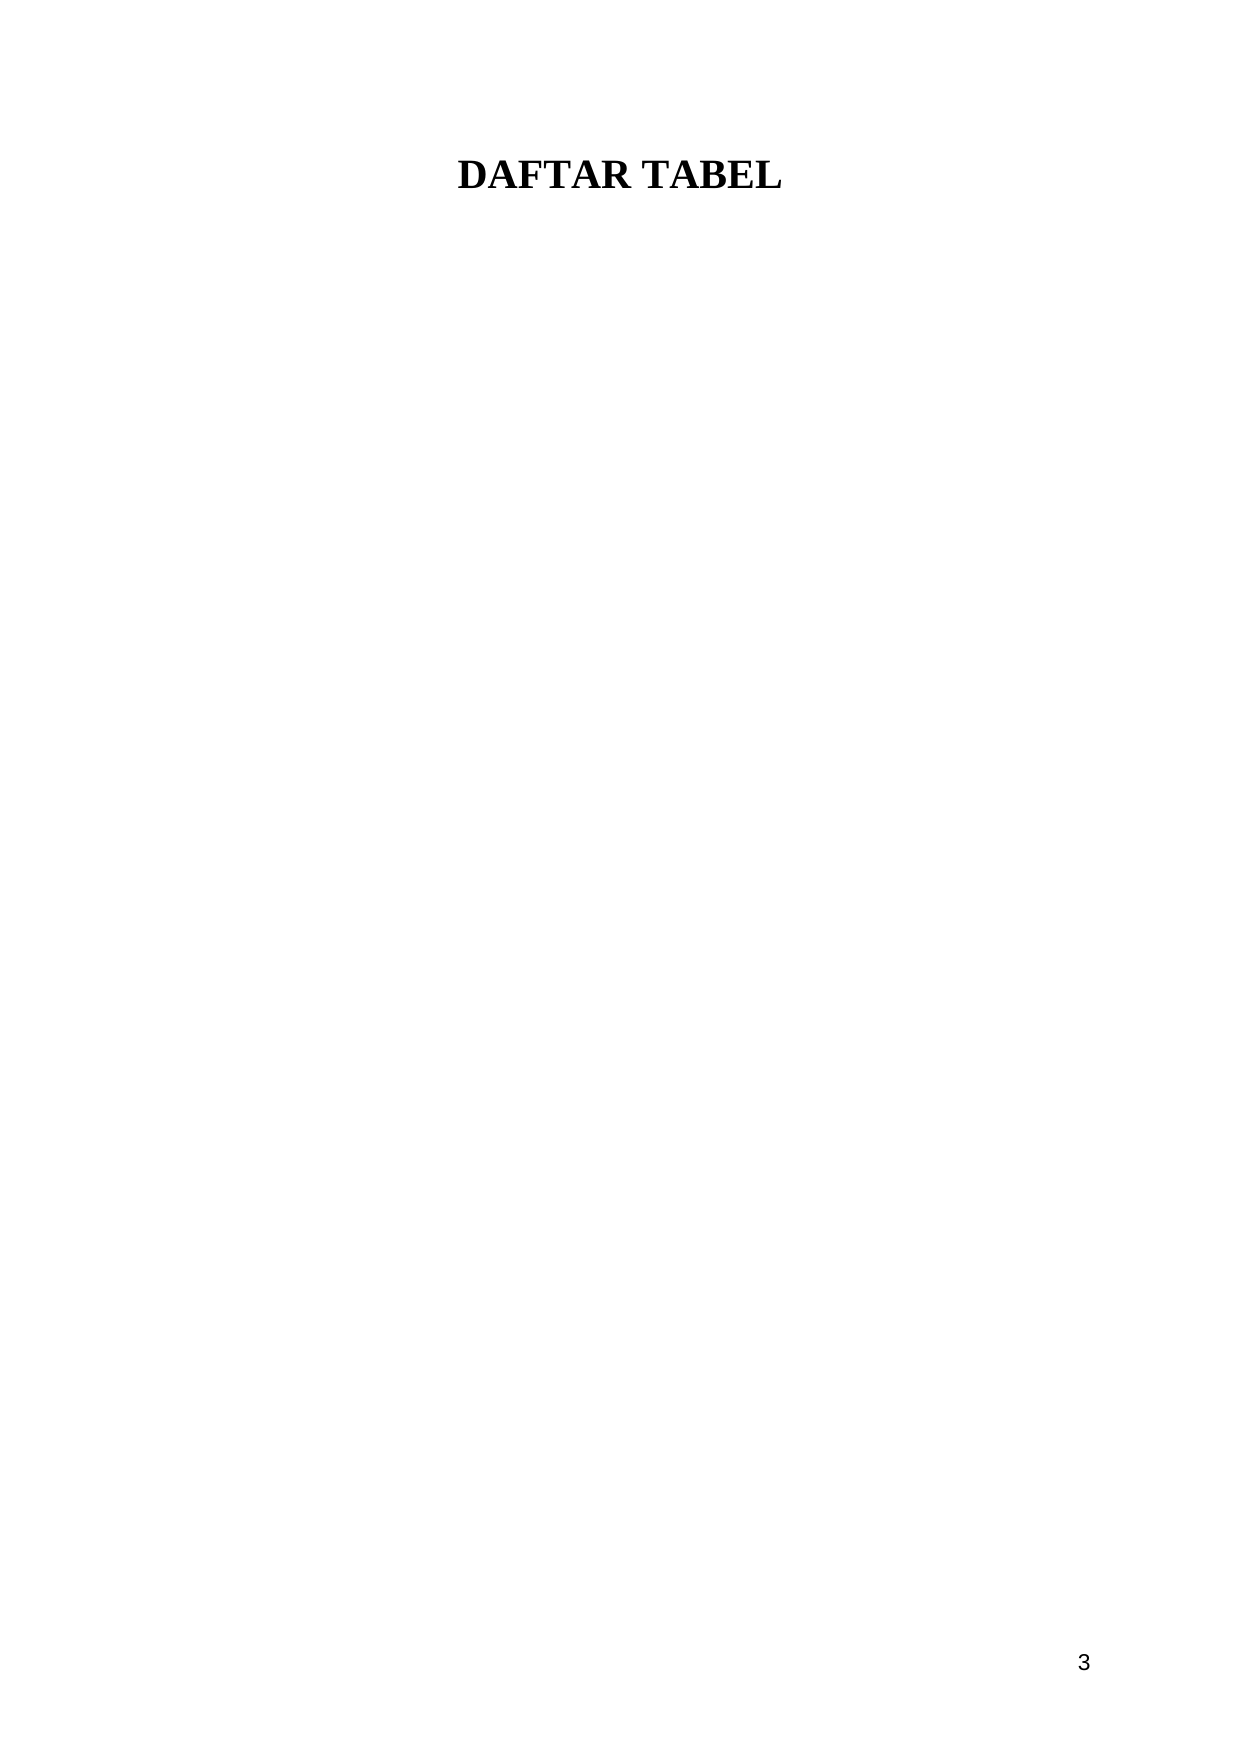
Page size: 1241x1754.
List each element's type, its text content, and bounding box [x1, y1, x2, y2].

subtitle DAFTAR TABEL [150, 150, 1090, 198]
